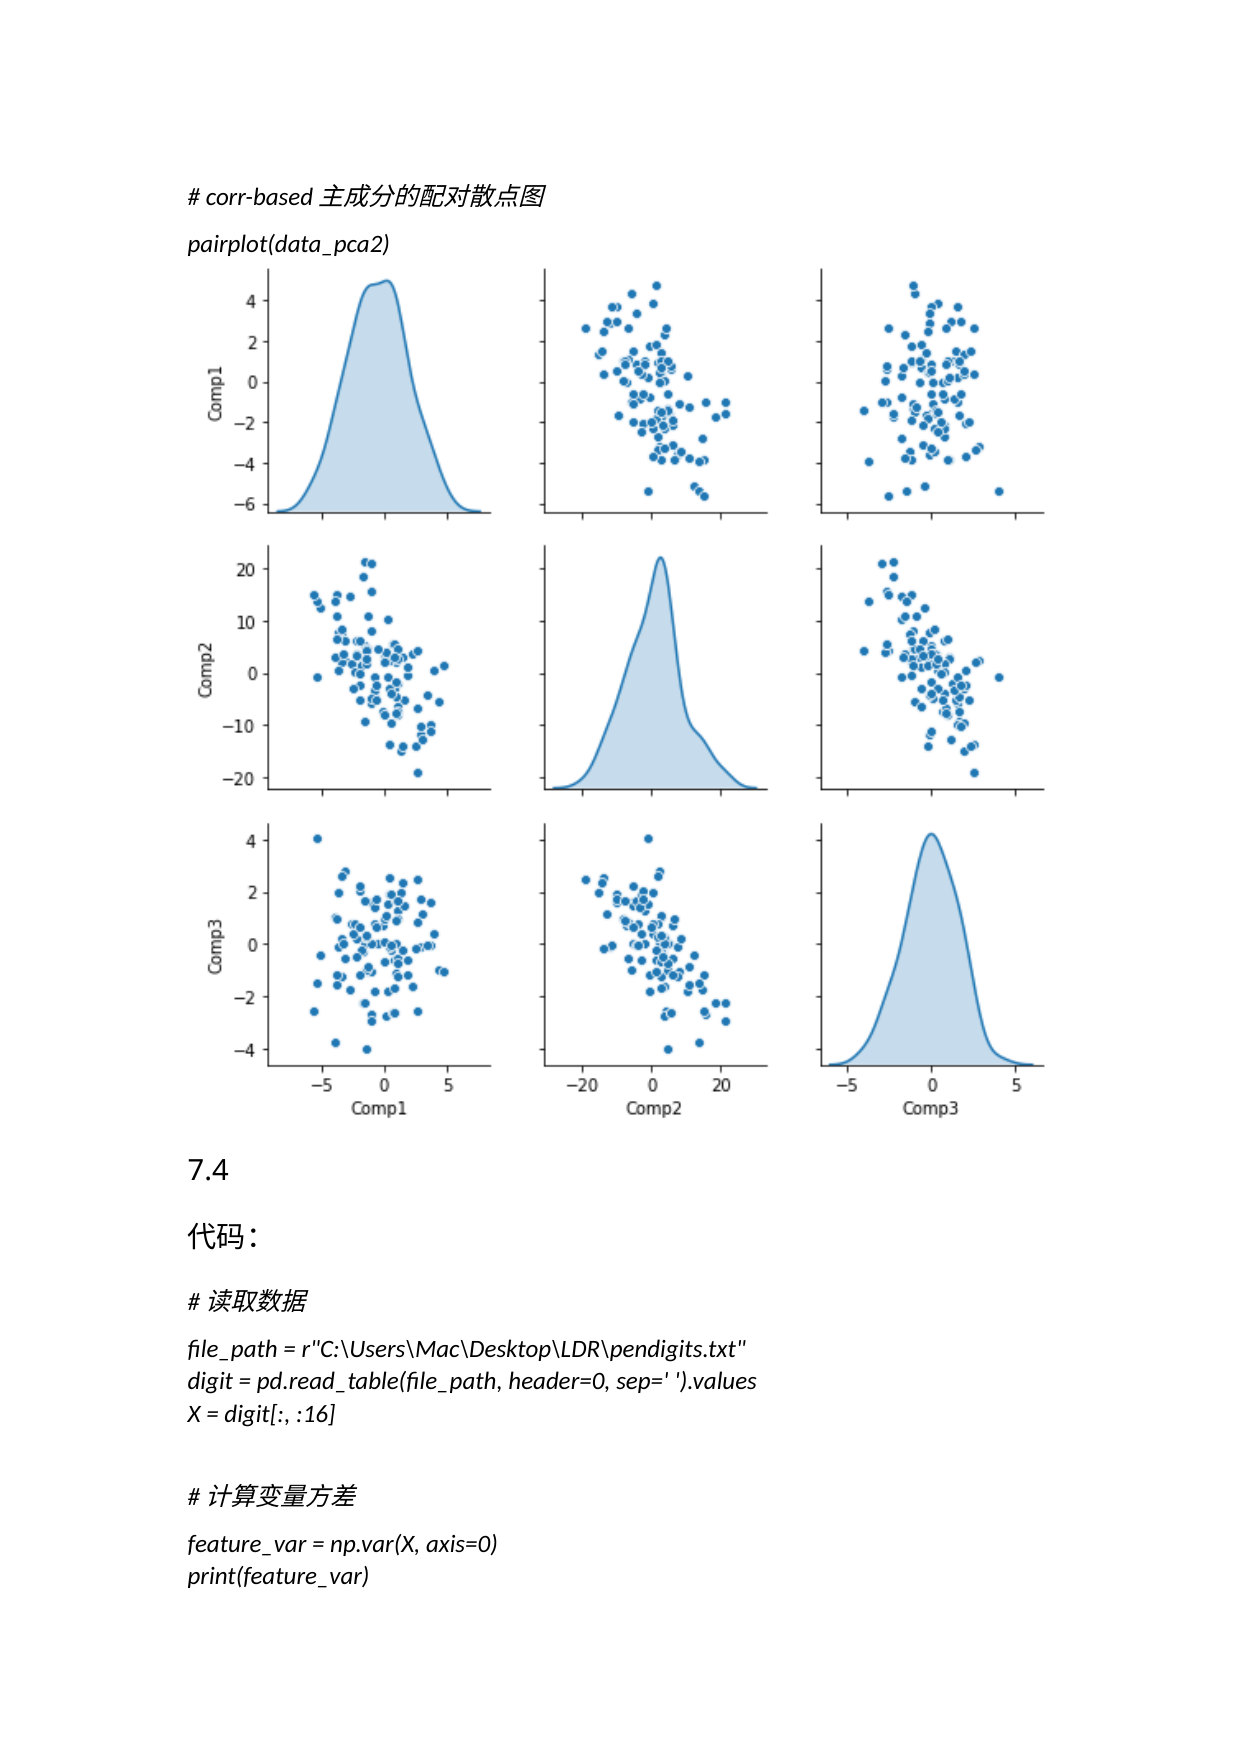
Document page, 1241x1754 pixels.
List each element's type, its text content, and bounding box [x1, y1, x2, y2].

text print(feature_var) [187, 1559, 1053, 1592]
text X = digit[:, :16] [187, 1397, 1053, 1429]
text # 计算变量方差 [187, 1462, 1053, 1527]
text file_path = r"C:\Users\Mac\Desktop\LDR\pendigits.txt" [187, 1332, 1053, 1364]
text digit = pd.read_table(file_path, header=0, sep=' ').values [187, 1364, 1053, 1397]
text 代码： [187, 1202, 1053, 1267]
text # 读取数据 [187, 1267, 1053, 1332]
text pairplot(data_pca2) [187, 227, 1053, 259]
text 7.4 [187, 1137, 1053, 1202]
text feature_var = np.var(X, axis=0) [187, 1527, 1053, 1559]
text # corr-based主成分的配对散点图 [187, 162, 1053, 227]
picture [187, 259, 1053, 1128]
